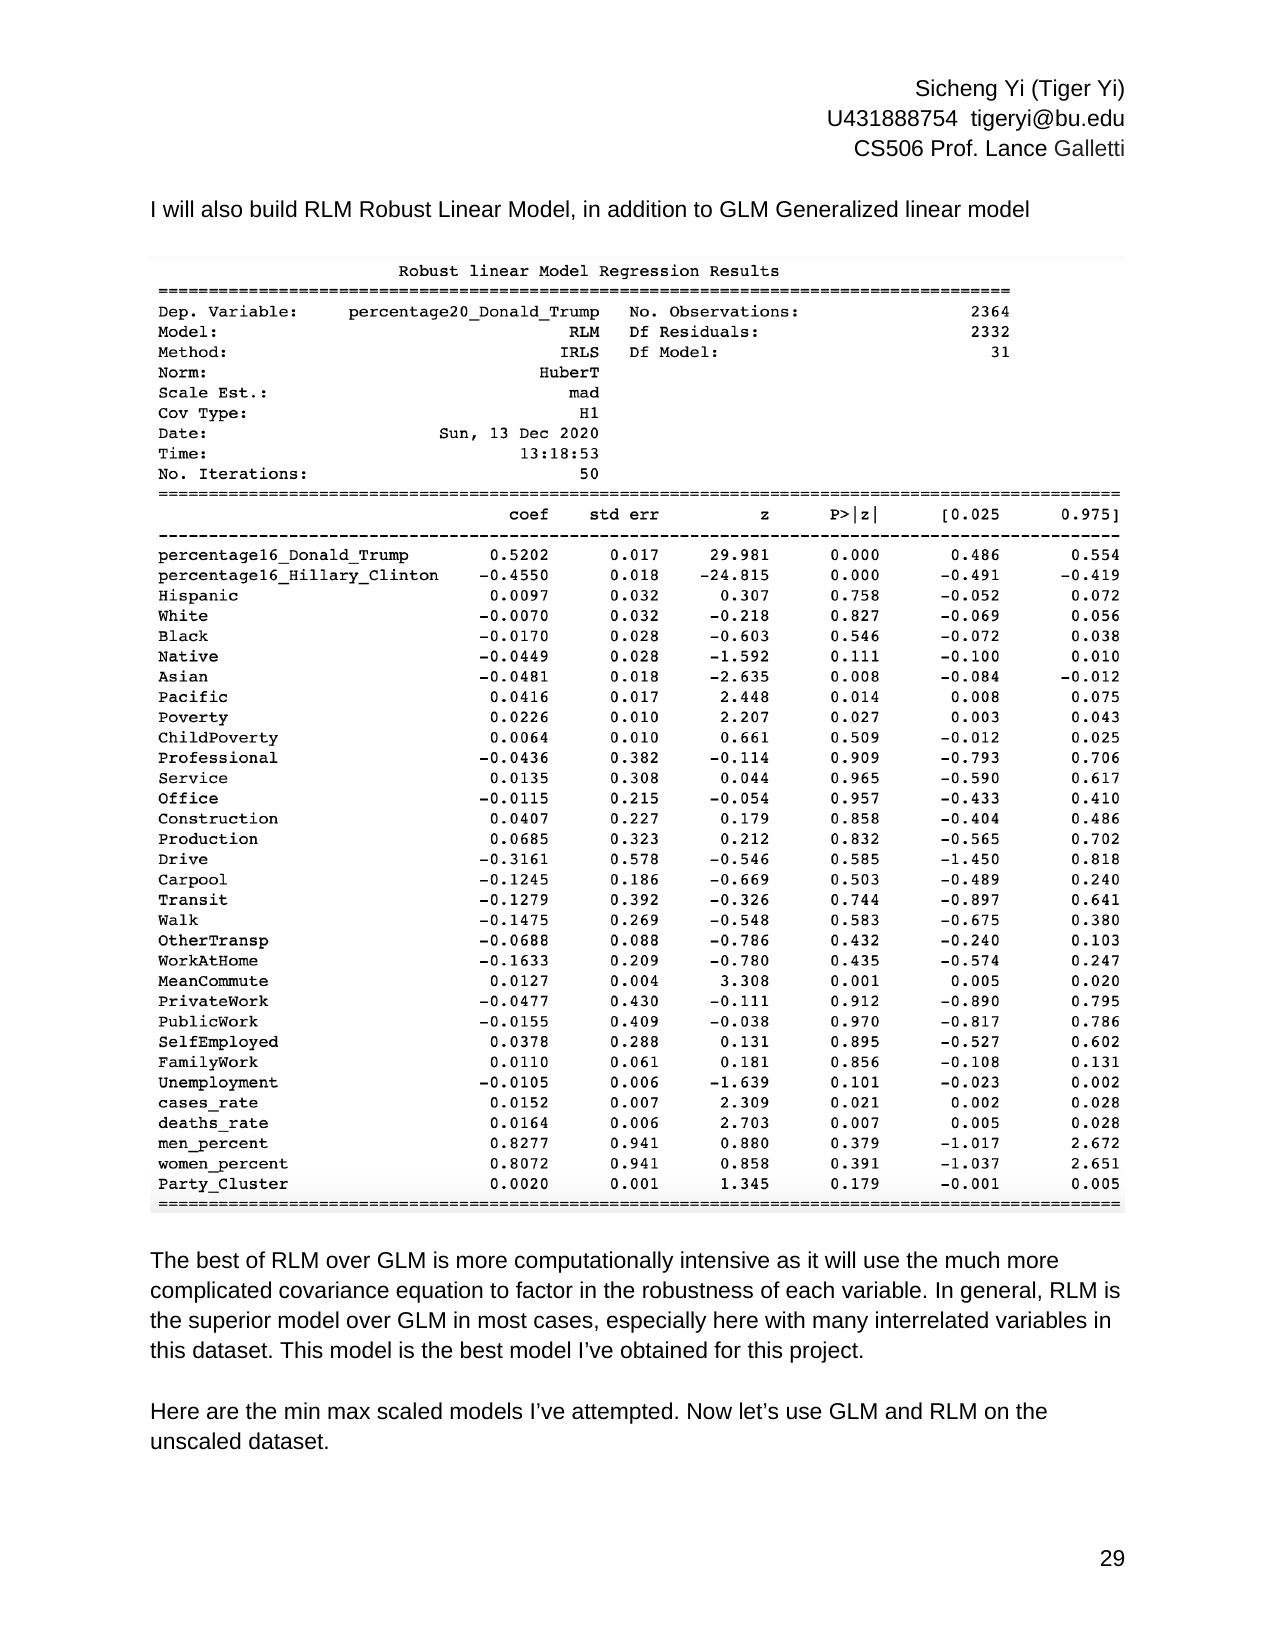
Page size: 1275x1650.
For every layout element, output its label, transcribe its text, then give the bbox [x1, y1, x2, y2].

text The best of RLM over GLM is more computationally intensive as it will use the much more complicated covariance equation to factor in the robustness of each variable. In general, RLM is the superior model over GLM in most cases, especially here with many interrelated variables in this dataset. This model is the best model I’ve obtained for this project. [150, 1247, 1125, 1363]
text I will also build RLM Robust Linear Model, in addition to GLM Generalized linear model [150, 196, 1125, 222]
picture [150, 256, 1125, 1213]
text Here are the min max scaled models I’ve attempted. Now let’s use GLM and RLM on the unscaled dataset. [150, 1398, 1125, 1454]
